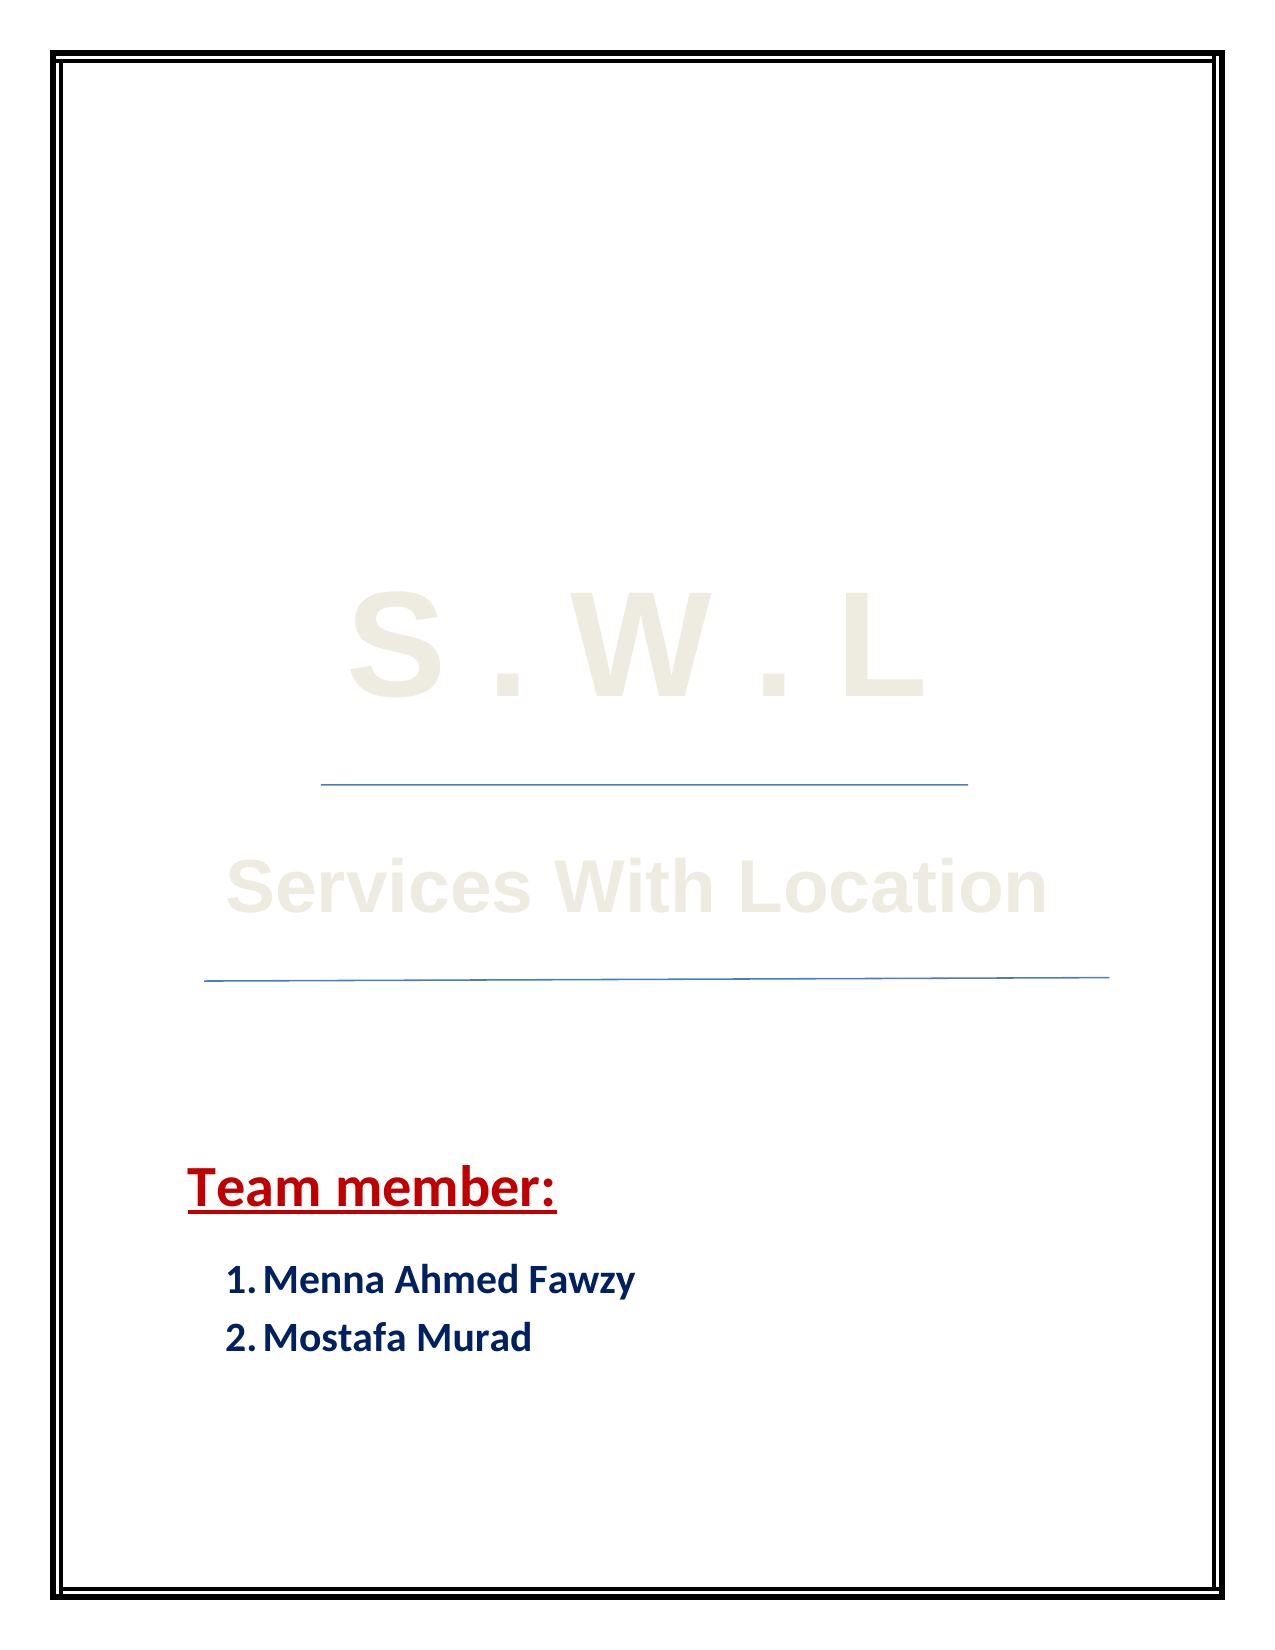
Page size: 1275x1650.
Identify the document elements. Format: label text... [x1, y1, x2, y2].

text Services With Location [187, 842, 1087, 929]
list Menna Ahmed Fawzy [225, 1253, 1087, 1303]
text S . W . L [187, 556, 1087, 728]
list Mostafa Murad [225, 1311, 1087, 1362]
text Team member: [187, 1150, 1087, 1221]
